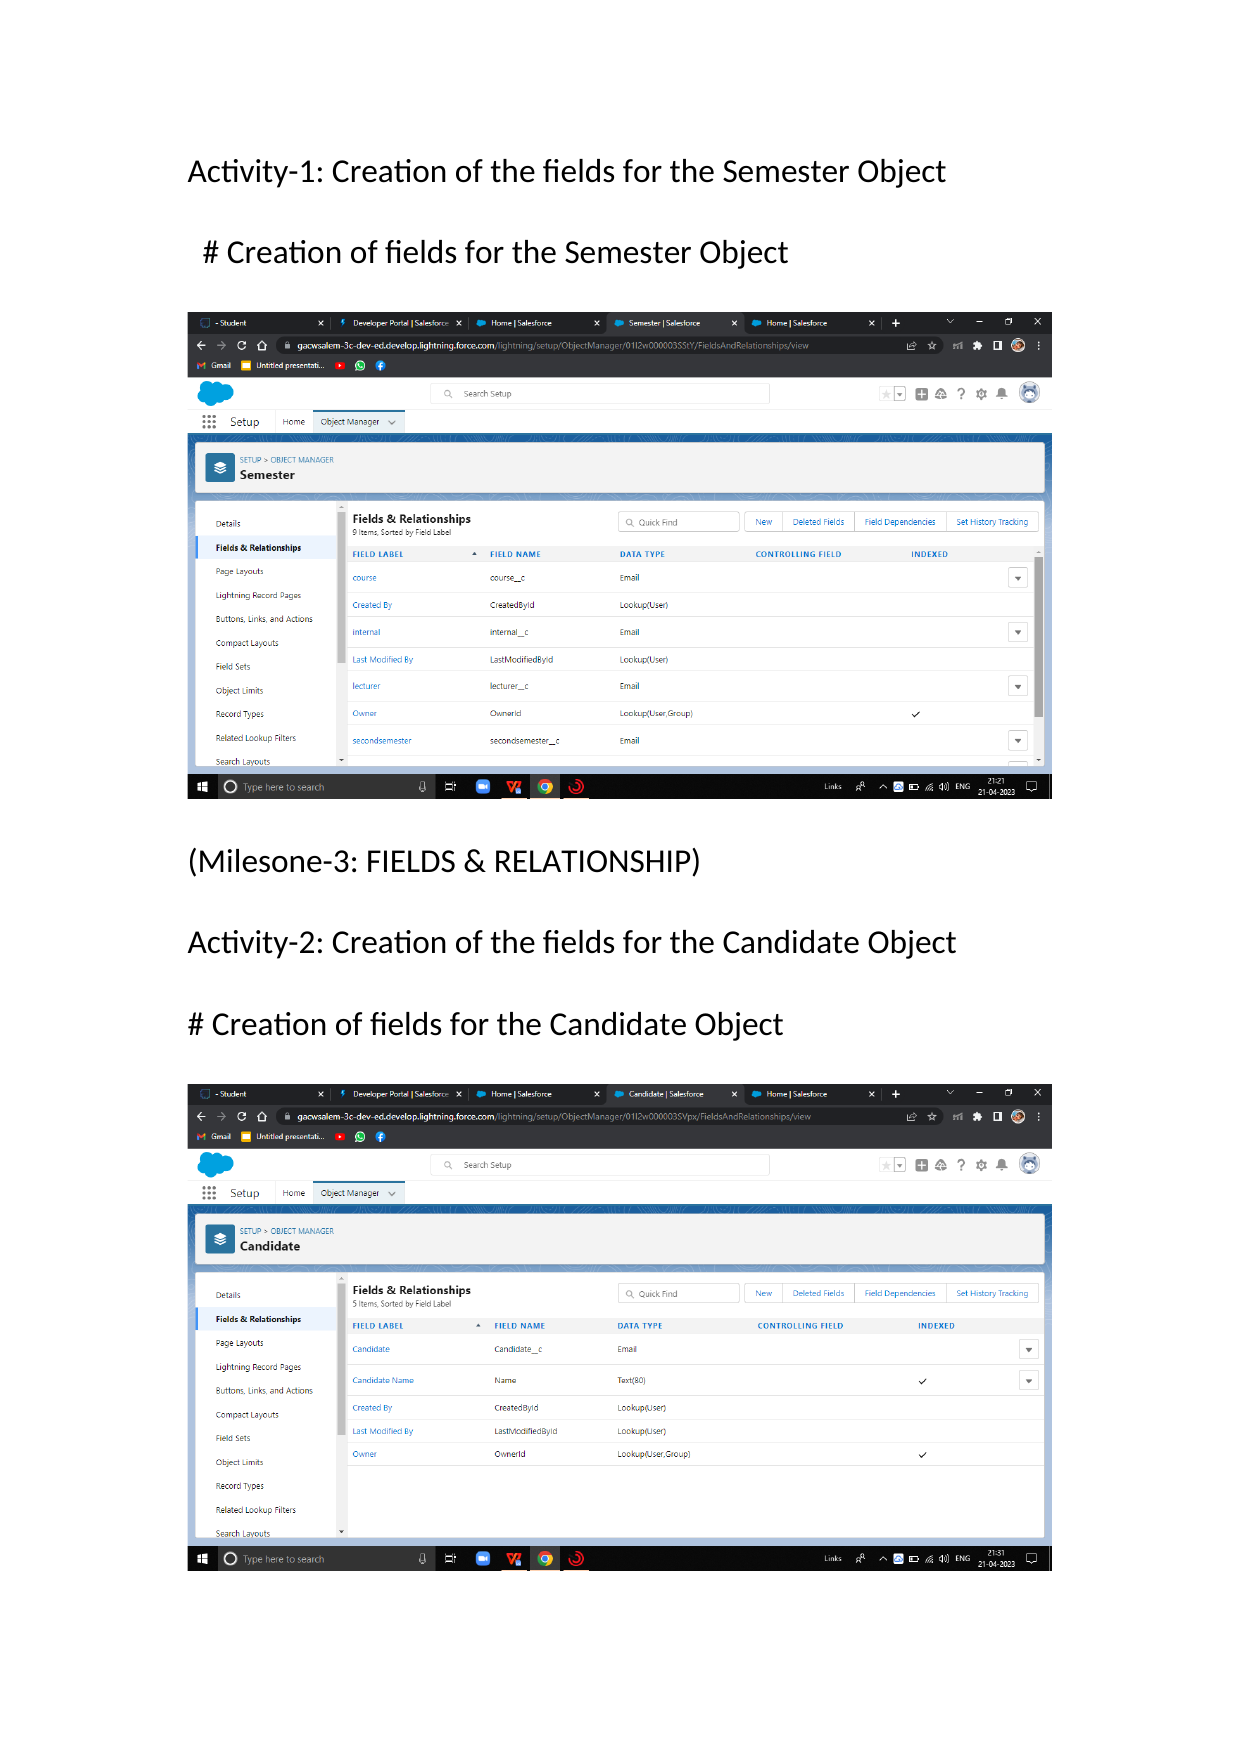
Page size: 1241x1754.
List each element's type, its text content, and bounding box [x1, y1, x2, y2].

list # Creation of fields for the Candidate Object [187, 1003, 1053, 1043]
list # Creation of fields for the Semester Object [187, 231, 1053, 272]
list Activity-2: Creation of the fields for the Candidate Object [187, 921, 1053, 962]
picture [187, 312, 1052, 799]
list (Milesone-3: FIELDS & RELATIONSHIP) [187, 840, 1053, 880]
list Activity-1: Creation of the fields for the Semester Object [187, 150, 1053, 191]
picture [187, 1084, 1052, 1571]
